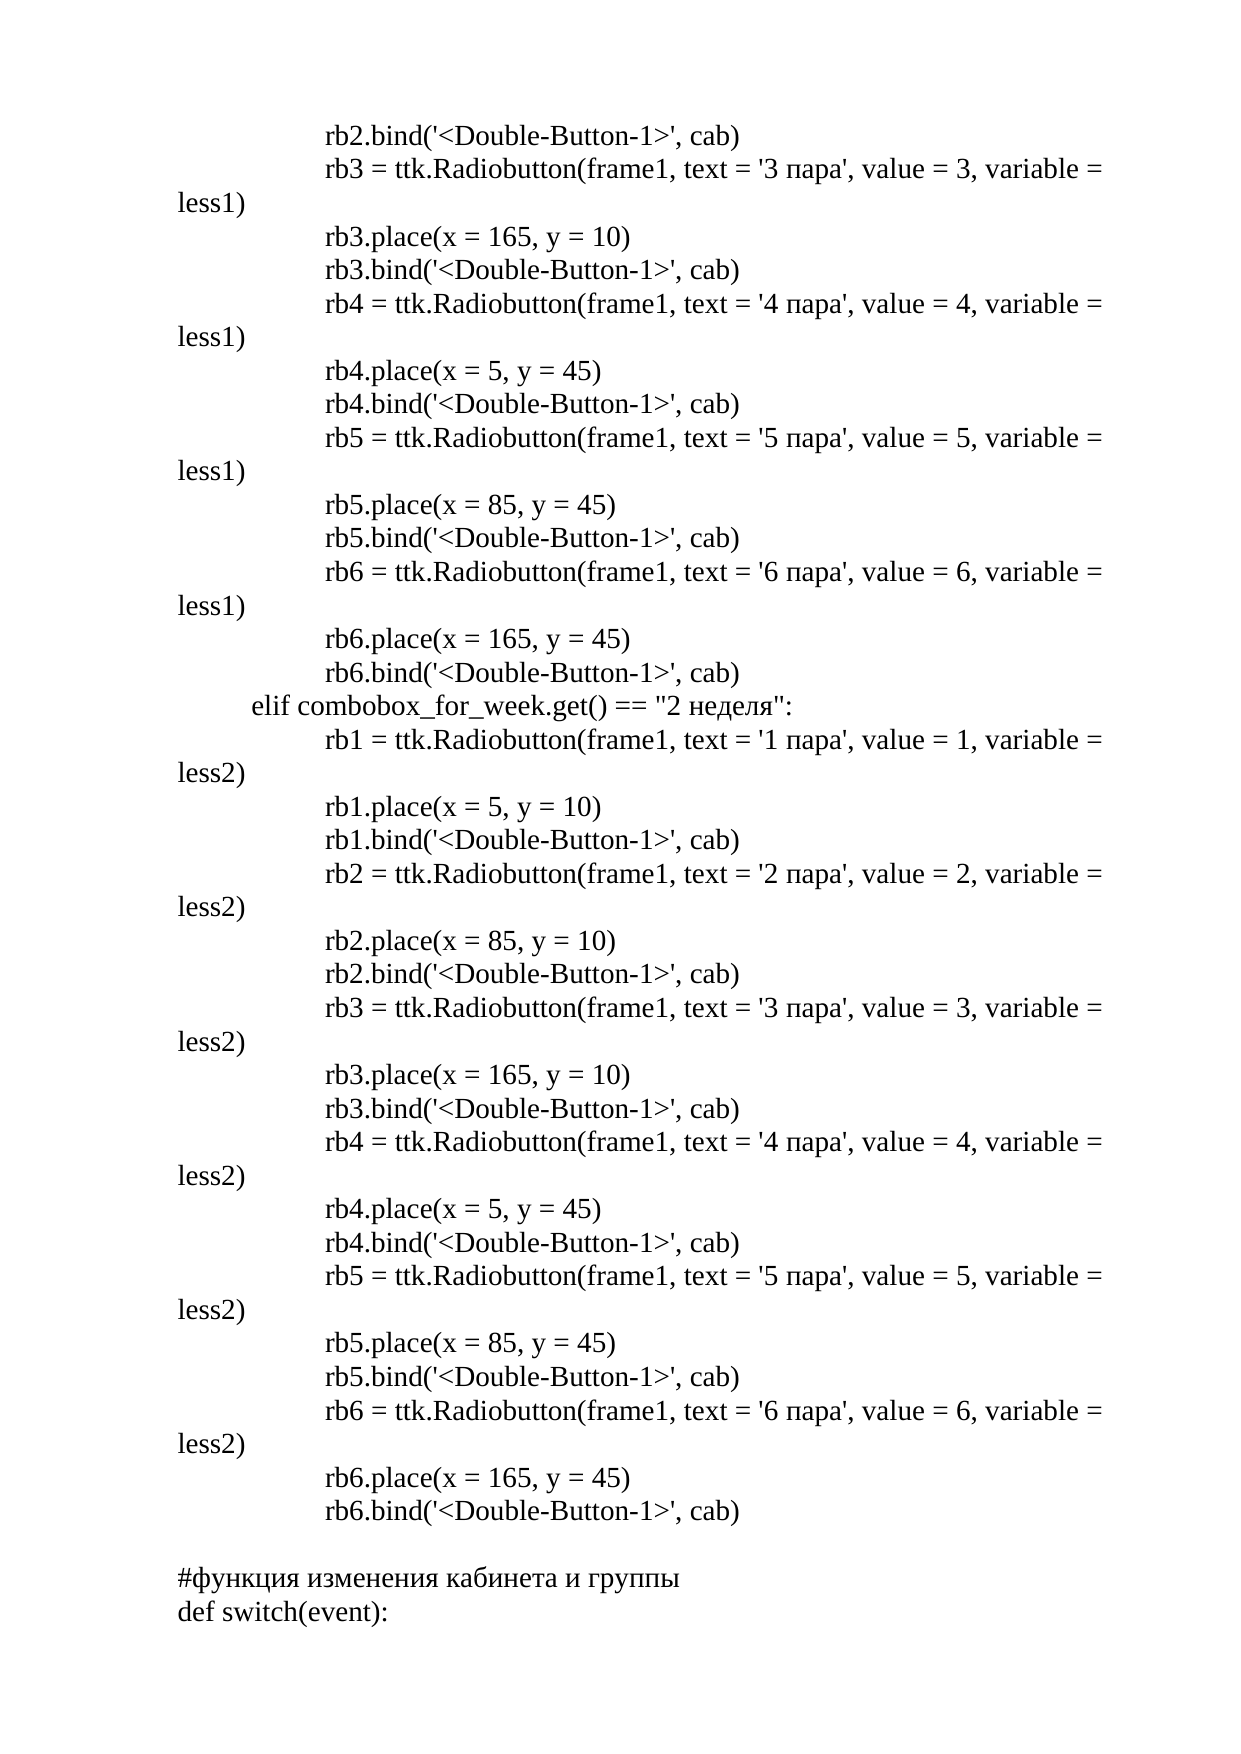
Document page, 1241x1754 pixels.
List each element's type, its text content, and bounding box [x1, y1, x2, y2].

text rb5.place(x = 85, y = 45) [177, 487, 1152, 521]
text rb5.bind('<Double-Button-1>', cab) [177, 1359, 1152, 1393]
text rb6 = ttk.Radiobutton(frame1, text = '6 пара', value = 6, variable = less2) [177, 1393, 1152, 1460]
text rb2.bind('<Double-Button-1>', cab) [177, 957, 1152, 990]
text rb4.bind('<Double-Button-1>', cab) [177, 386, 1152, 420]
text rb3.bind('<Double-Button-1>', cab) [177, 252, 1152, 286]
text rb4.place(x = 5, y = 45) [177, 1191, 1152, 1225]
text rb3 = ttk.Radiobutton(frame1, text = '3 пара', value = 3, variable = less1) [177, 152, 1152, 219]
text rb2.place(x = 85, y = 10) [177, 923, 1152, 957]
text elif combobox_for_week.get() == "2 неделя": [177, 688, 1152, 722]
text rb6.place(x = 165, y = 45) [177, 1460, 1152, 1493]
text rb1.place(x = 5, y = 10) [177, 789, 1152, 822]
text rb6.bind('<Double-Button-1>', cab) [177, 1493, 1152, 1527]
text rb3 = ttk.Radiobutton(frame1, text = '3 пара', value = 3, variable = less2) [177, 990, 1152, 1057]
text rb2.bind('<Double-Button-1>', cab) [177, 118, 1152, 152]
text rb1 = ttk.Radiobutton(frame1, text = '1 пара', value = 1, variable = less2) [177, 722, 1152, 789]
text rb3.place(x = 165, y = 10) [177, 219, 1152, 252]
text rb4.place(x = 5, y = 45) [177, 353, 1152, 386]
text rb6 = ttk.Radiobutton(frame1, text = '6 пара', value = 6, variable = less1) [177, 554, 1152, 621]
text rb4 = ttk.Radiobutton(frame1, text = '4 пара', value = 4, variable = less1) [177, 286, 1152, 353]
text rb5 = ttk.Radiobutton(frame1, text = '5 пара', value = 5, variable = less2) [177, 1258, 1152, 1326]
text rb4.bind('<Double-Button-1>', cab) [177, 1225, 1152, 1258]
text def switch(event): [177, 1594, 1152, 1627]
text rb5.place(x = 85, y = 45) [177, 1326, 1152, 1359]
text rb5.bind('<Double-Button-1>', cab) [177, 521, 1152, 554]
text rb2 = ttk.Radiobutton(frame1, text = '2 пара', value = 2, variable = less2) [177, 856, 1152, 923]
text rb6.bind('<Double-Button-1>', cab) [177, 655, 1152, 688]
text rb3.place(x = 165, y = 10) [177, 1057, 1152, 1091]
text #функция изменения кабинета и группы [177, 1560, 1152, 1594]
text rb5 = ttk.Radiobutton(frame1, text = '5 пара', value = 5, variable = less1) [177, 420, 1152, 487]
text rb4 = ttk.Radiobutton(frame1, text = '4 пара', value = 4, variable = less2) [177, 1124, 1152, 1191]
text rb3.bind('<Double-Button-1>', cab) [177, 1091, 1152, 1124]
text rb1.bind('<Double-Button-1>', cab) [177, 822, 1152, 856]
text rb6.place(x = 165, y = 45) [177, 621, 1152, 655]
